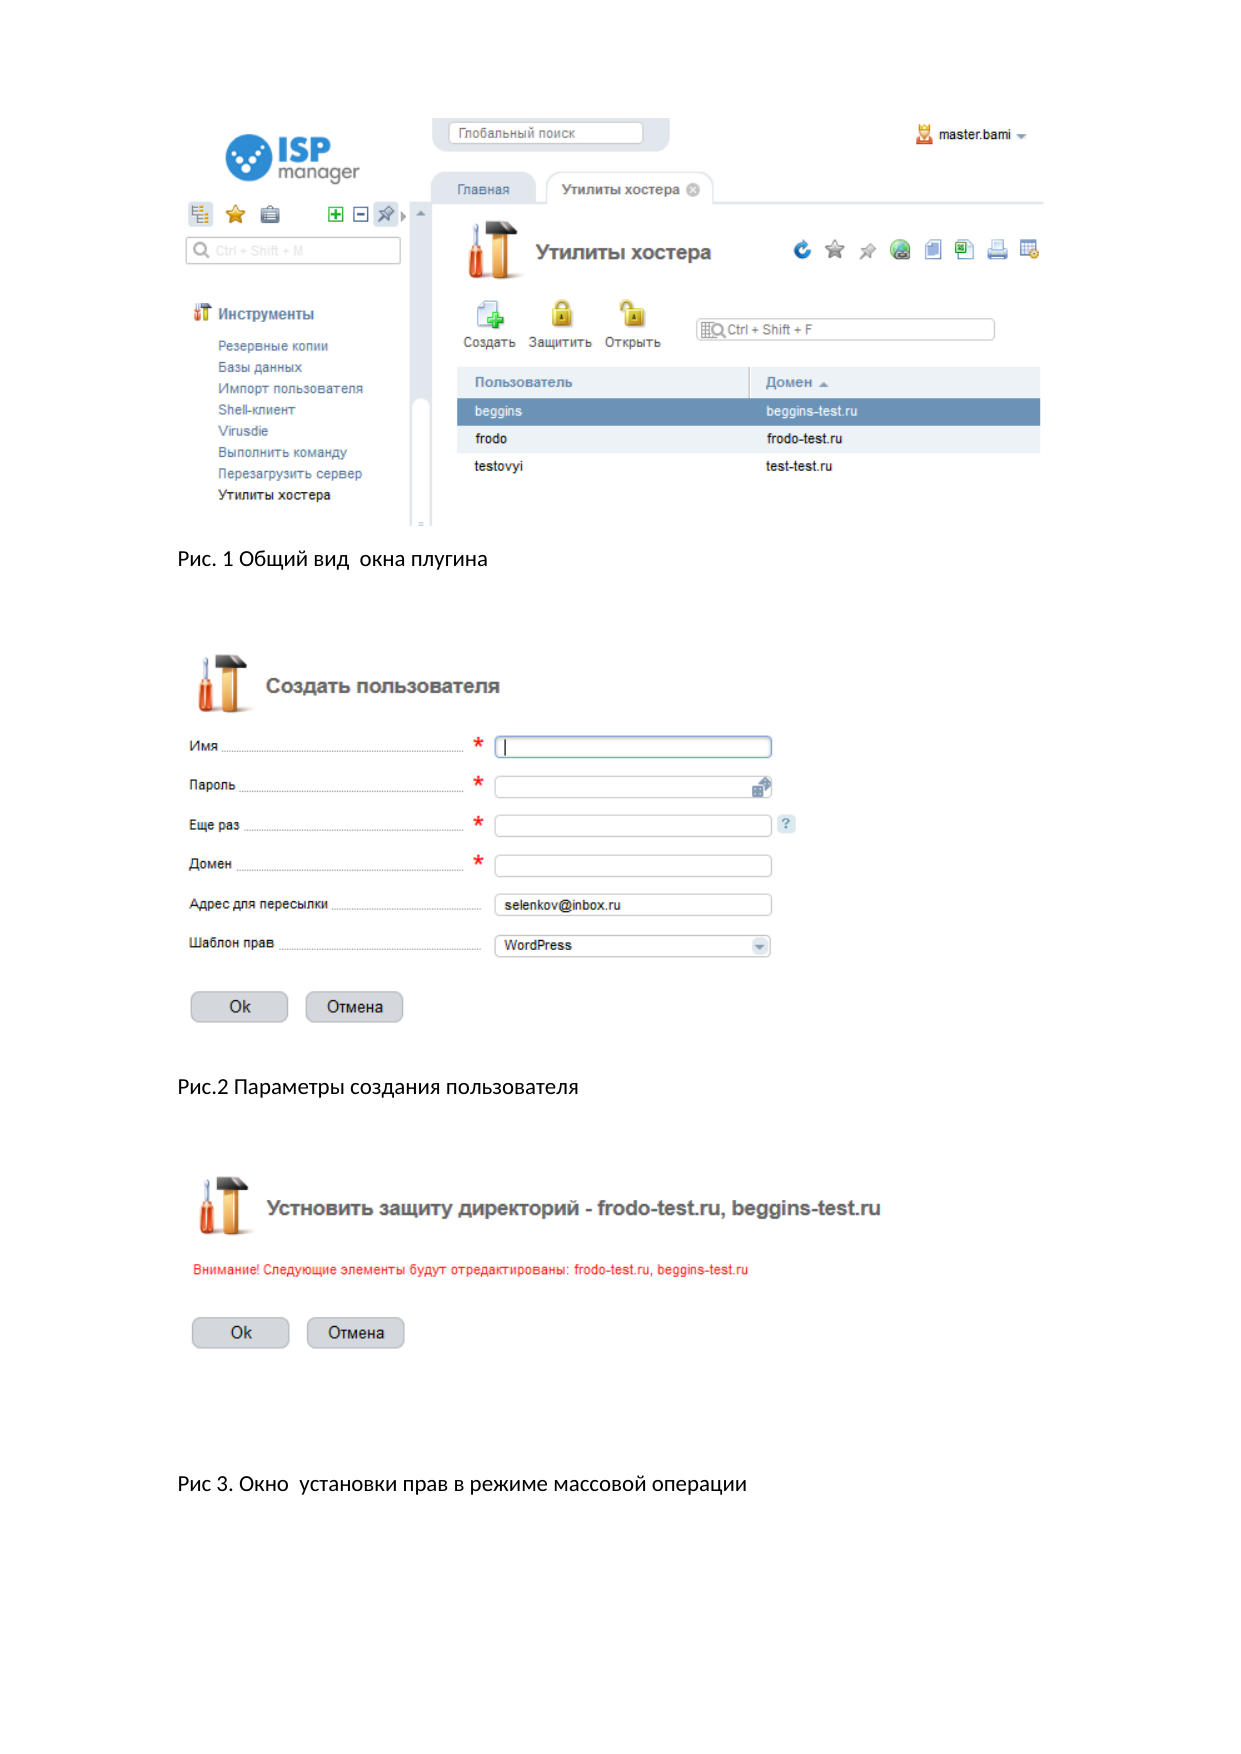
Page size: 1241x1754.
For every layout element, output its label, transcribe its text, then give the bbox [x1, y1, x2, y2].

text Рис 3. Окно установки прав в режиме массовой операции [177, 1469, 1152, 1497]
picture [177, 638, 821, 1054]
picture [177, 1165, 1050, 1404]
text Рис. 1 Общий вид окна плугина [177, 544, 1152, 572]
picture [177, 118, 1044, 526]
text Рис.2 Параметры создания пользователя [177, 1072, 1152, 1100]
